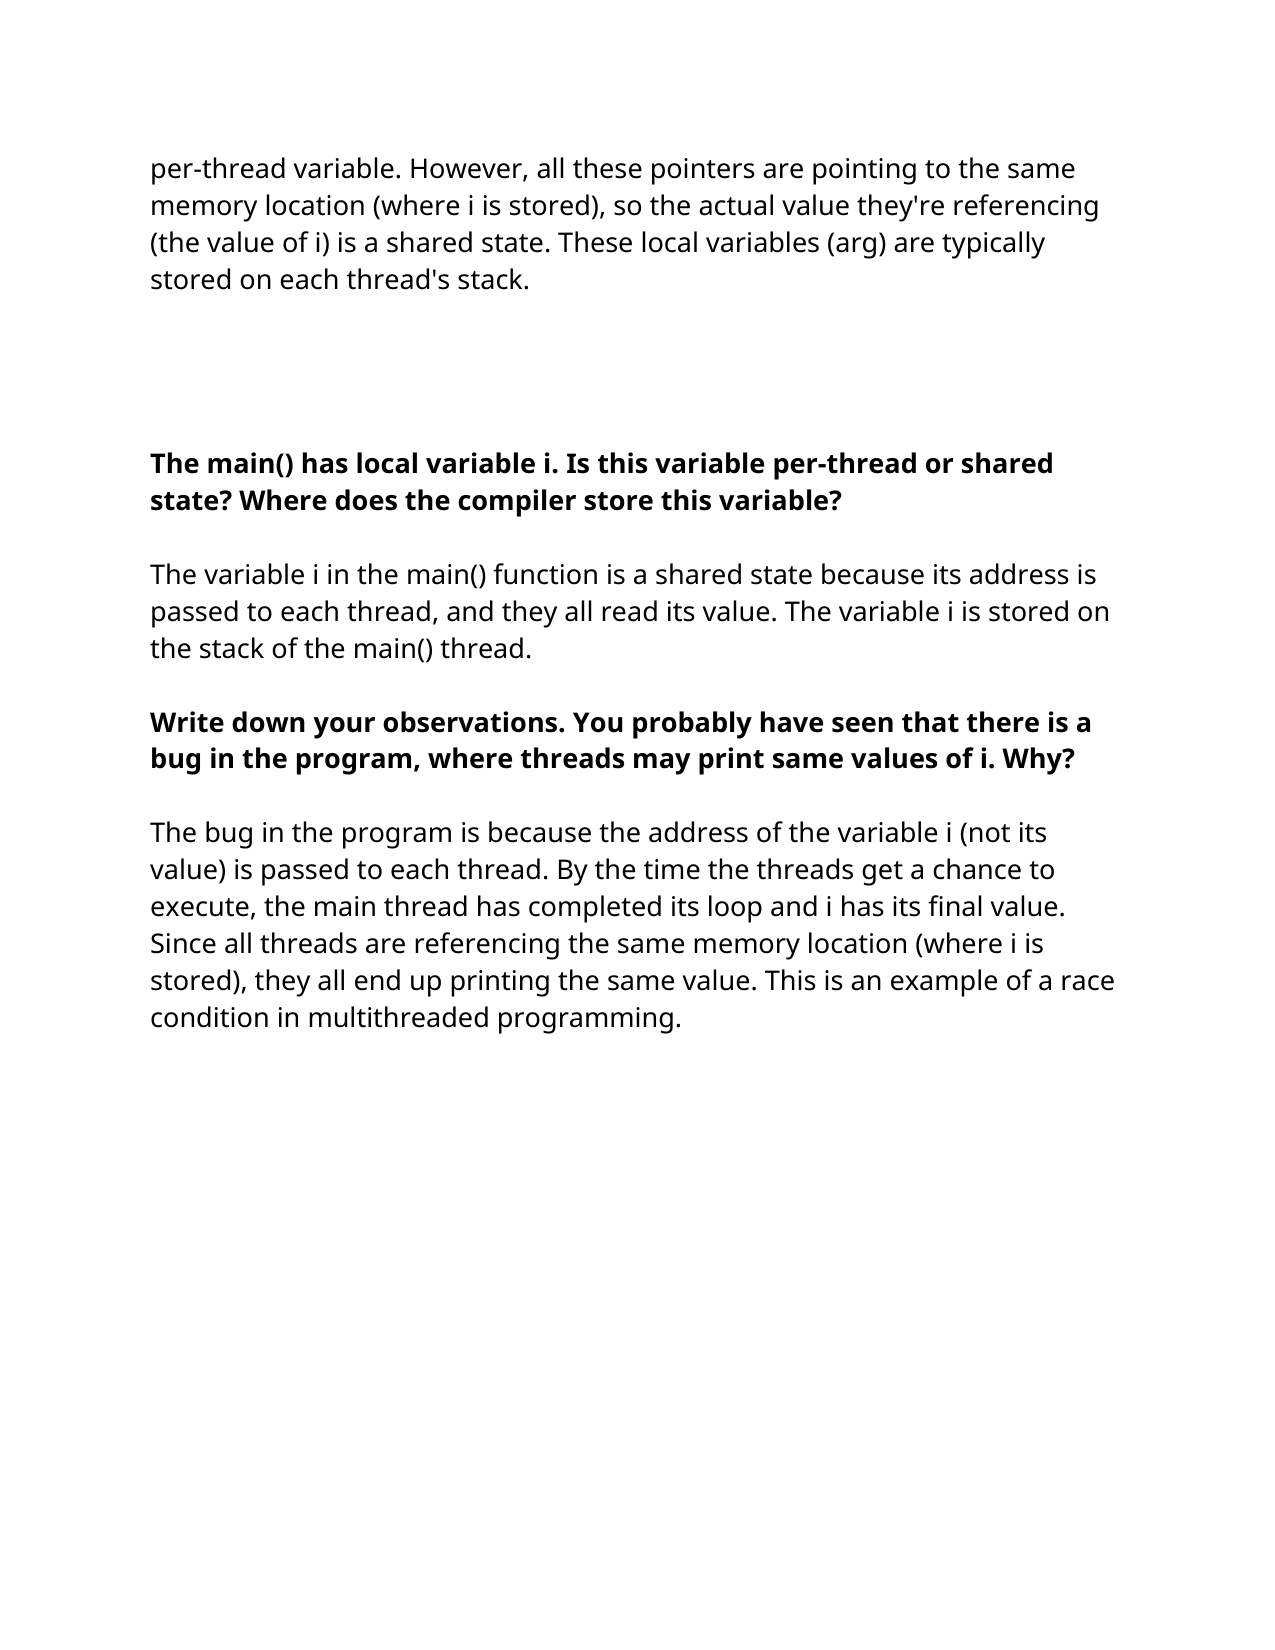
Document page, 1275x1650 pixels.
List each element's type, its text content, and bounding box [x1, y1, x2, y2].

text Write down your observations. You probably have seen that there is a bug in the program, where threads may print same values of i. Why? [150, 703, 1125, 777]
text The variable i in the main() function is a shared state because its address is passed to each thread, and they all read its value. The variable i is stored on the stack of the main() thread. [150, 556, 1125, 666]
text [150, 150, 1125, 297]
text The main() has local variable i. Is this variable per-thread or shared state? Where does the compiler store this variable? [150, 445, 1125, 519]
text The bug in the program is because the address of the variable i (not its value) is passed to each thread. By the time the threads get a chance to execute, the main thread has completed its loop and i has its final value. Since all threads are referencing the same memory location (where i is stored), they all end up printing the same value. This is an example of a race condition in multithreaded programming. [150, 814, 1125, 1035]
